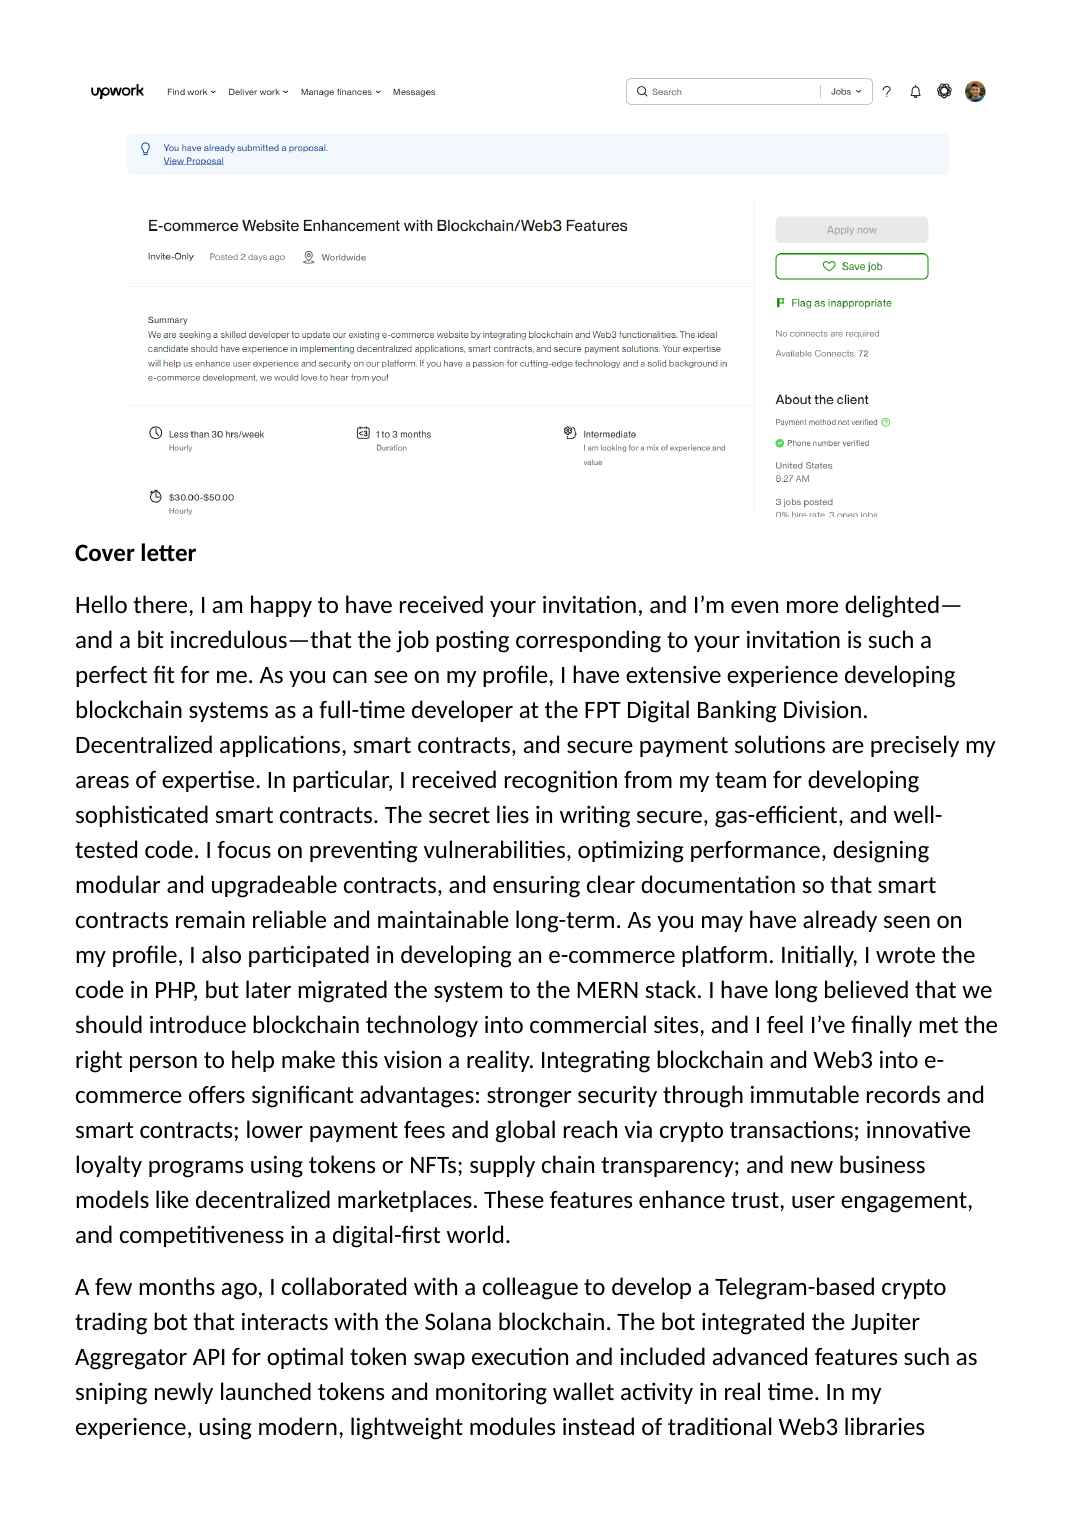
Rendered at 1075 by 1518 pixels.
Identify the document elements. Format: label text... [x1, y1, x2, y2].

text Cover letter [75, 537, 1000, 568]
text Hello there, I am happy to have received your invitation, and I’m even more delighted—and a bit incredulous—that the job posting corresponding to your invitation is such a perfect fit for me. As you can see on my profile, I have extensive experience developing blockchain systems as a full-time developer at the FPT Digital Banking Division. Decentralized applications, smart contracts, and secure payment solutions are precisely my areas of expertise. In particular, I received recognition from my team for developing sophisticated smart contracts. The secret lies in writing secure, gas-efficient, and well-tested code. I focus on preventing vulnerabilities, optimizing performance, designing modular and upgradeable contracts, and ensuring clear documentation so that smart contracts remain reliable and maintainable long-term. As you may have already seen on my profile, I also participated in developing an e-commerce platform. Initially, I wrote the code in PHP, but later migrated the system to the MERN stack. I have long believed that we should introduce blockchain technology into commercial sites, and I feel I’ve finally met the right person to help make this vision a reality. Integrating blockchain and Web3 into e-commerce offers significant advantages: stronger security through immutable records and smart contracts; lower payment fees and global reach via crypto transactions; innovative loyalty programs using tokens or NFTs; supply chain transparency; and new business models like decentralized marketplaces. These features enhance trust, user engagement, and competitiveness in a digital-first world. [75, 589, 1000, 1250]
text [75, 1271, 1000, 1441]
picture [75, 75, 1000, 517]
